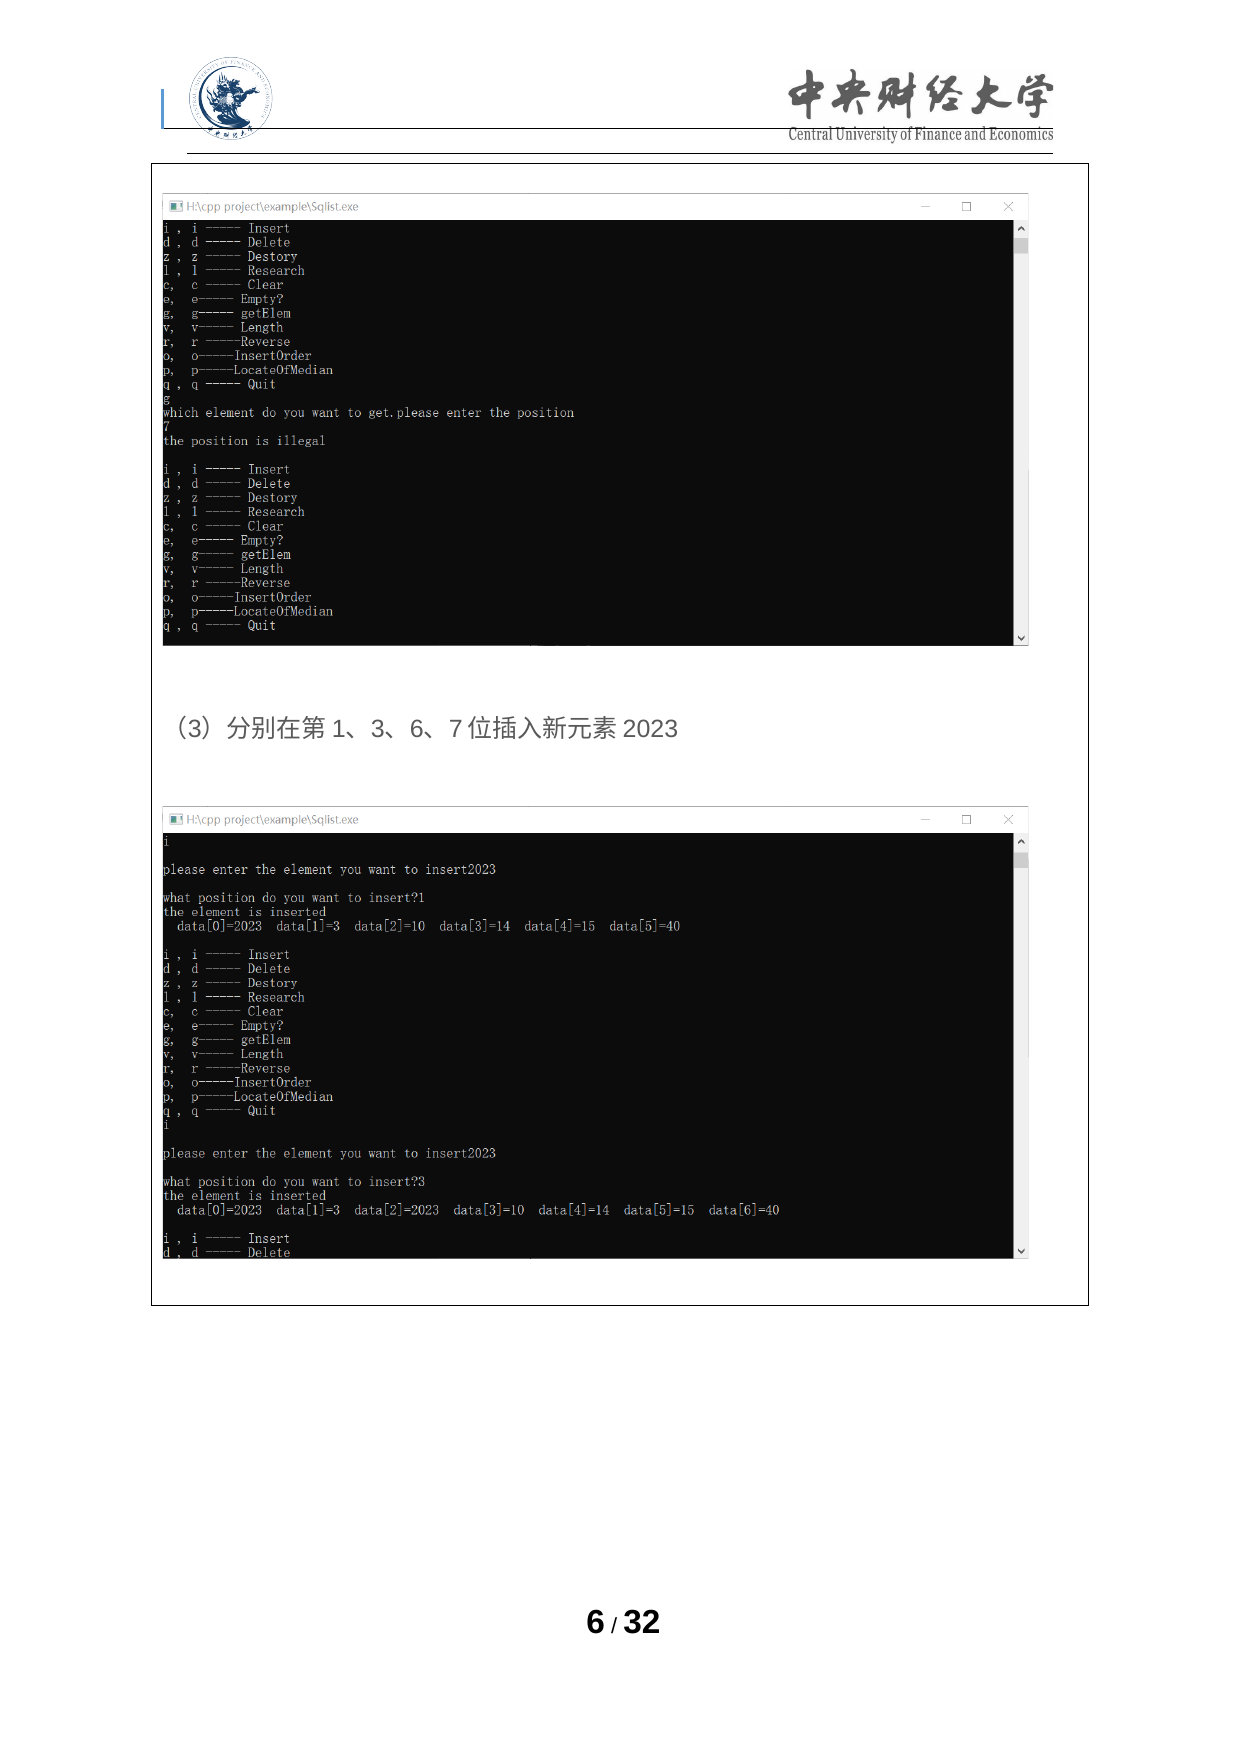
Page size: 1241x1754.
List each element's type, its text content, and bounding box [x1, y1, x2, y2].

picture [162, 806, 1029, 1259]
picture [162, 193, 1029, 646]
picture [181, 48, 282, 128]
picture [181, 129, 282, 150]
picture [787, 68, 1054, 128]
picture [787, 129, 1054, 144]
